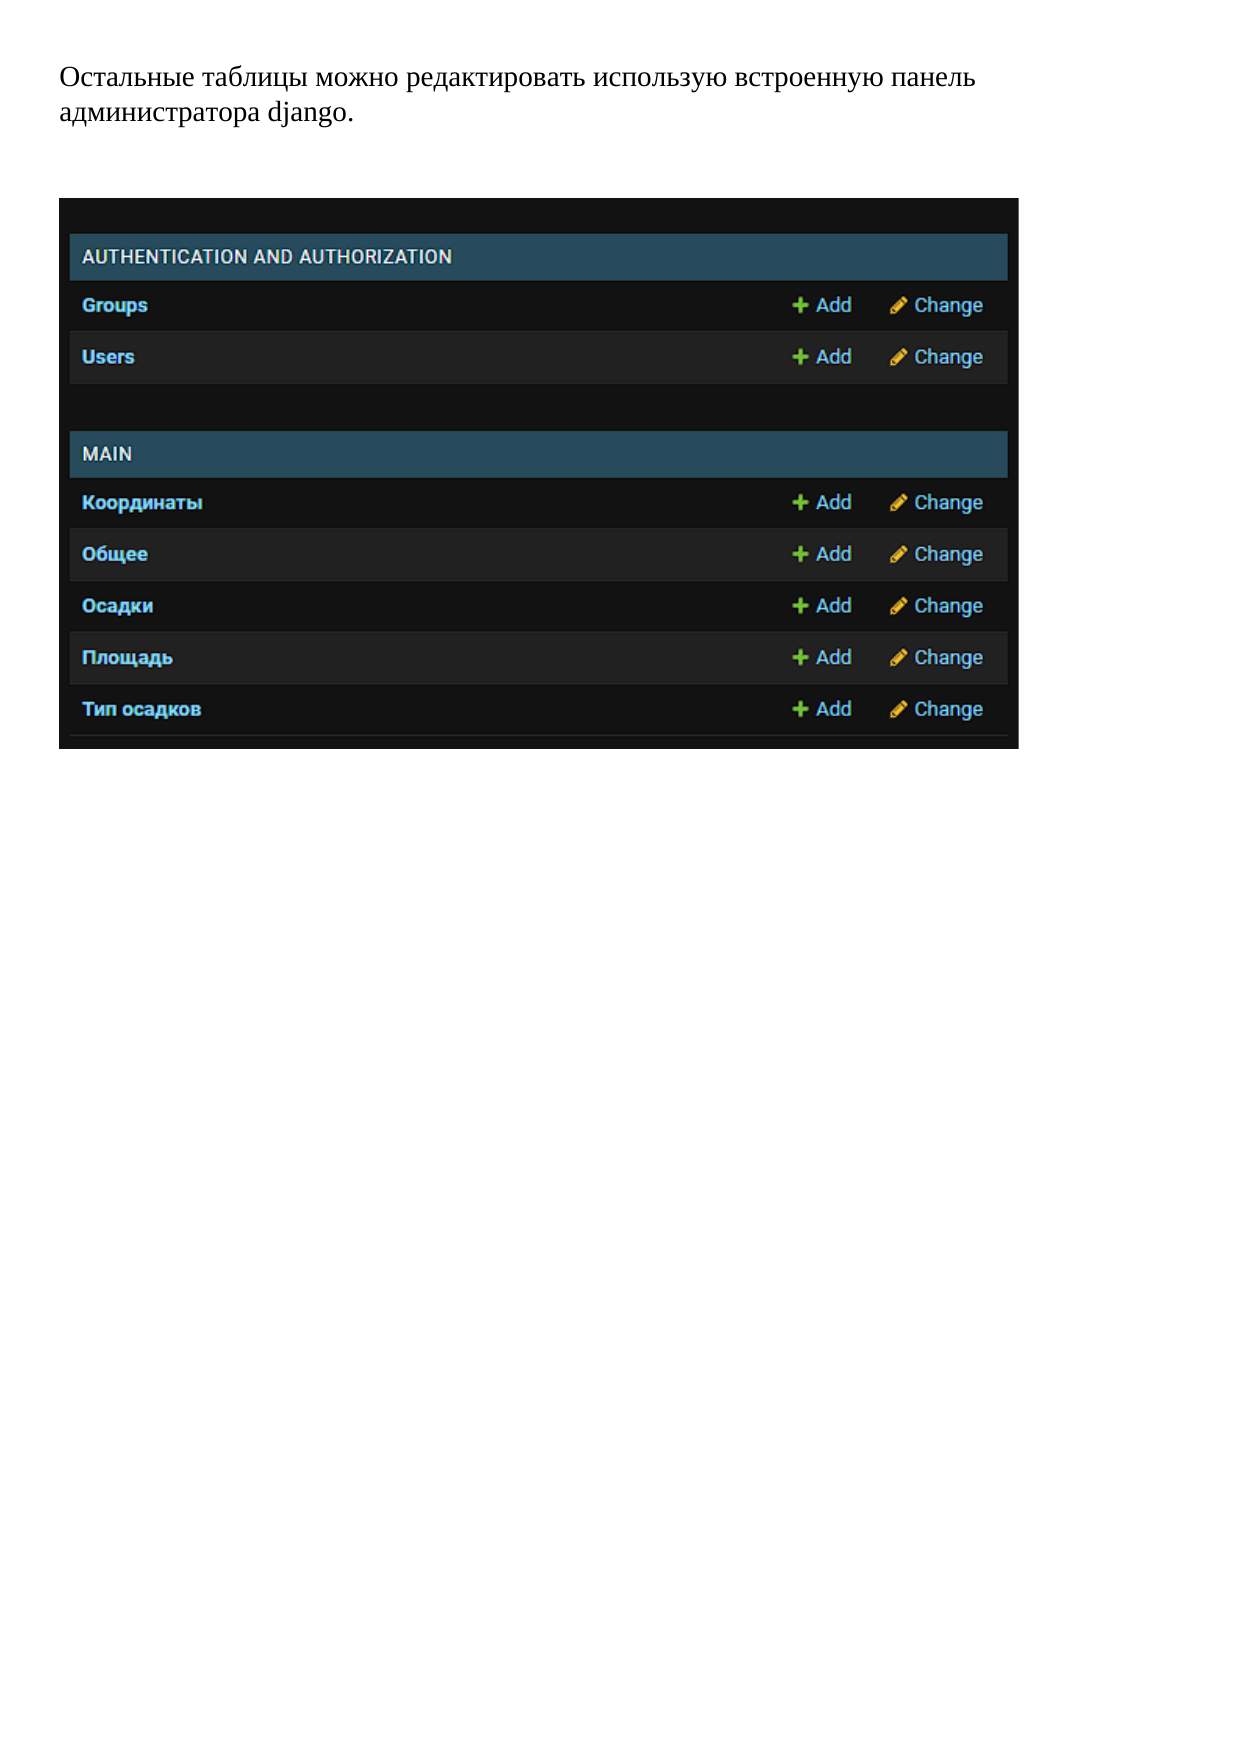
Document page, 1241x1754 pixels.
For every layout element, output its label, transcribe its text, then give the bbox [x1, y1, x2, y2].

text Остальные таблицы можно редактировать использую встроенную панель администратора django. [59, 59, 1181, 128]
picture [59, 198, 1019, 749]
